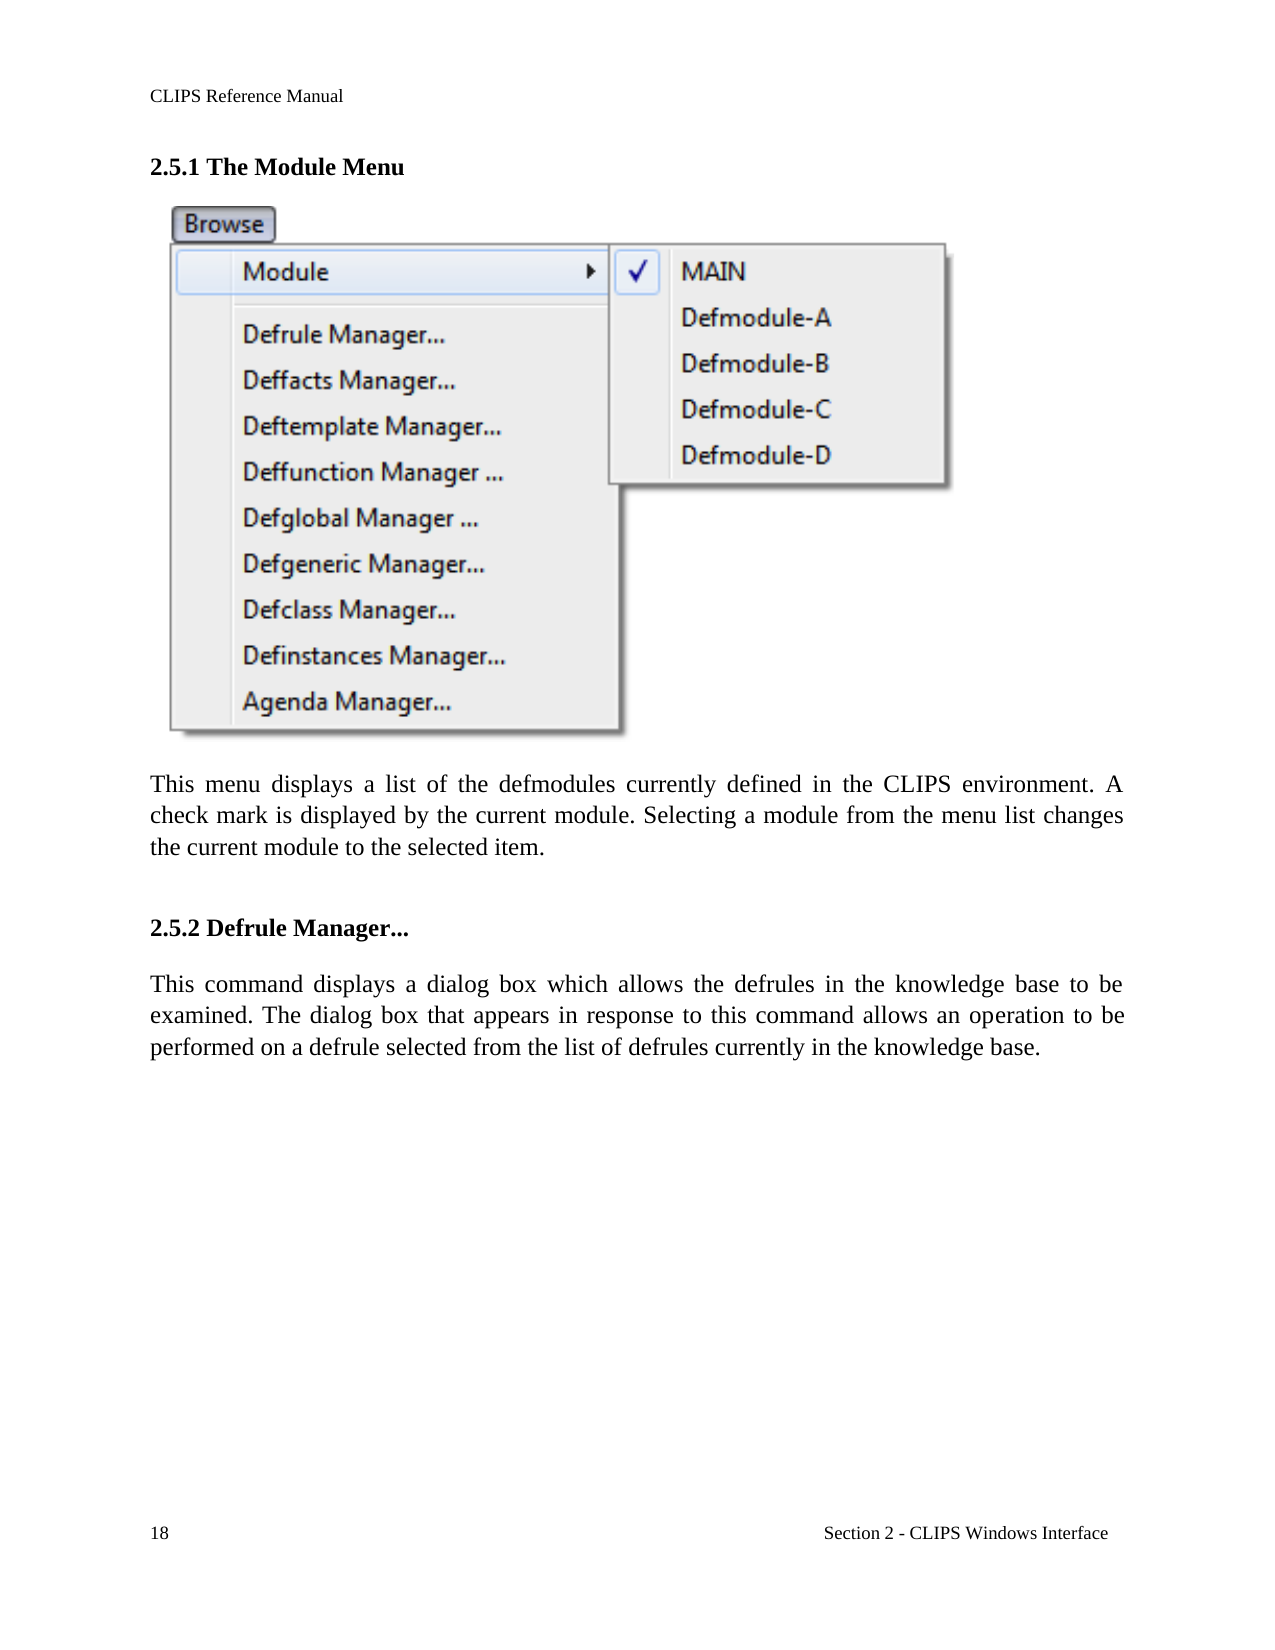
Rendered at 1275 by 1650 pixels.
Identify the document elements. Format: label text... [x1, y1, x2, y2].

text This command displays a dialog box which allows the defrules in the knowledge base to be examined. The dialog box that appears in response to this command allows an operation to be performed on a defrule selected from the list of defrules currently in the knowledge base. [150, 967, 1125, 1060]
subtitle 2.5.2 Defrule Manager... [150, 910, 1125, 942]
text This menu displays a list of the defmodules currently defined in the CLIPS environment. A check mark is displayed by the current module. Selecting a module from the menu list changes the current module to the selected item. [150, 767, 1125, 860]
subtitle 2.5.1 The Module Menu [150, 150, 1125, 181]
picture [168, 206, 955, 742]
